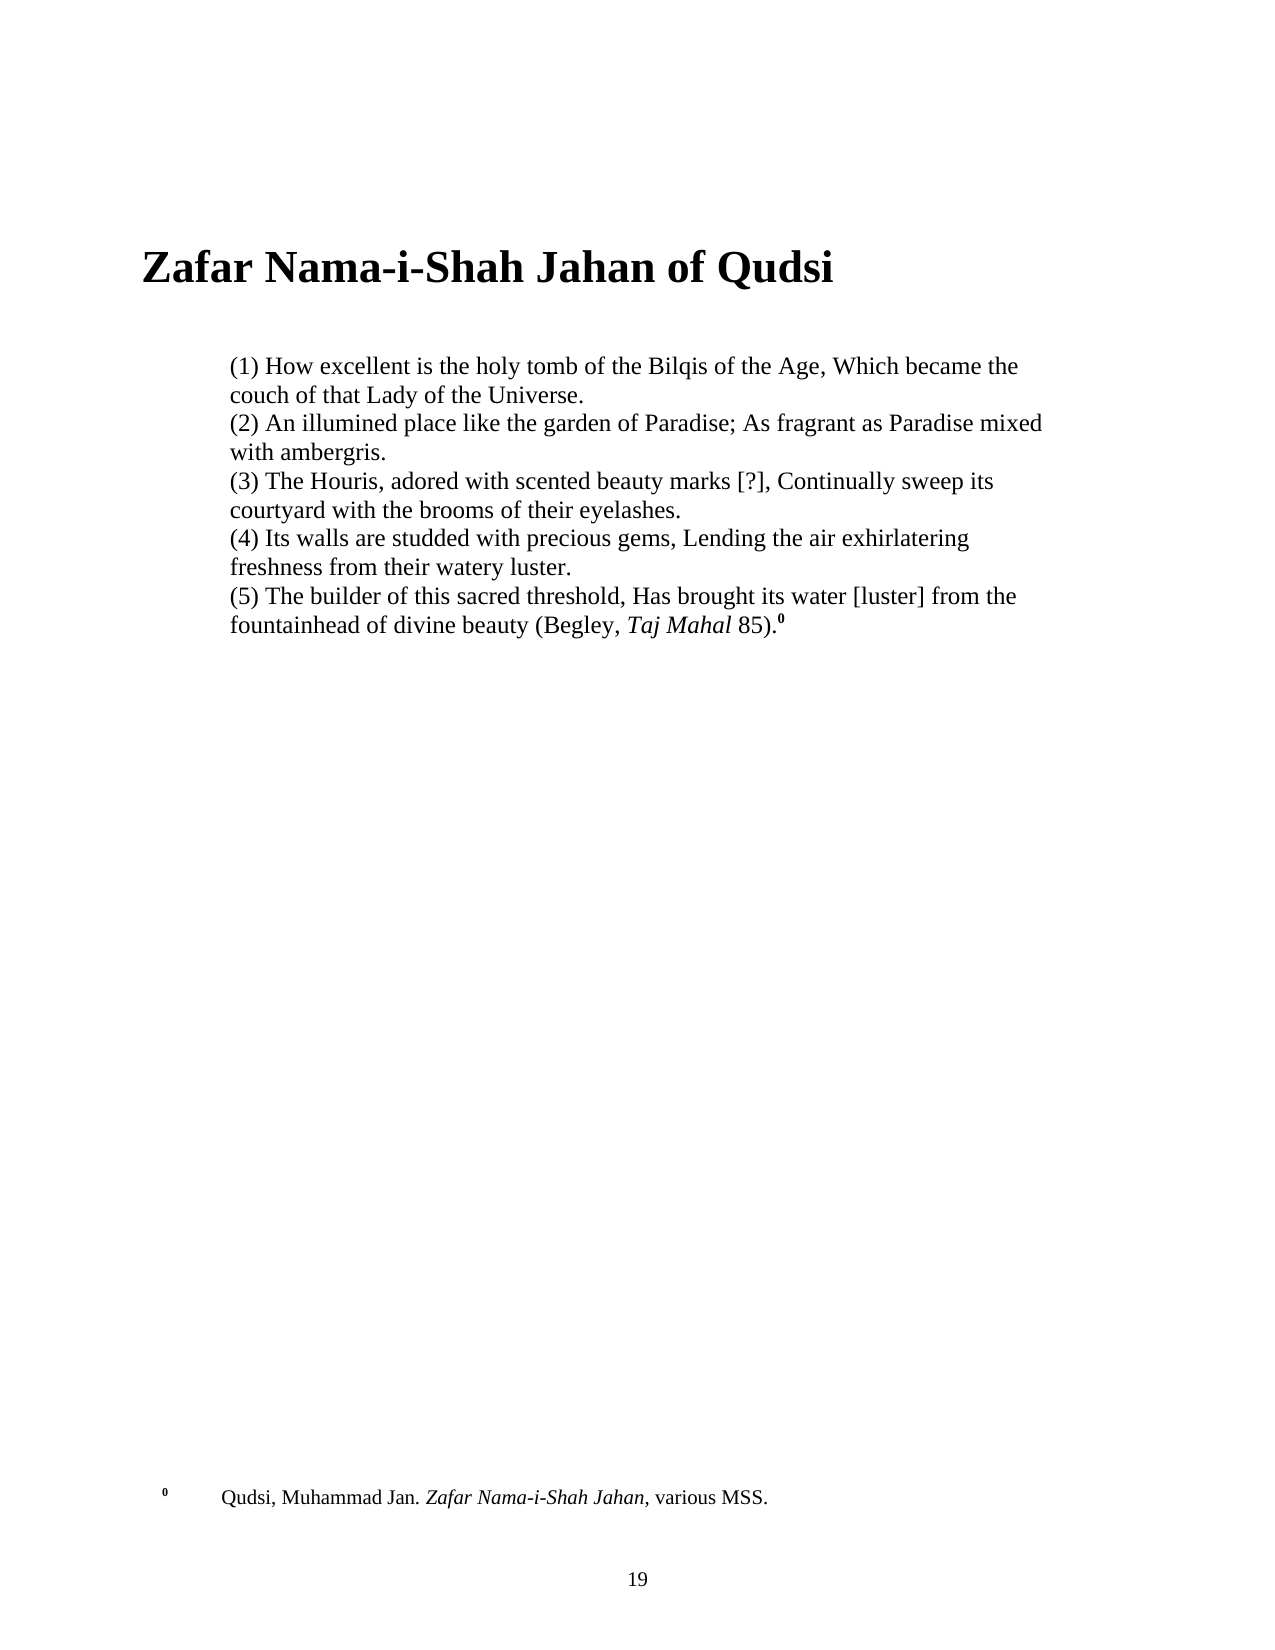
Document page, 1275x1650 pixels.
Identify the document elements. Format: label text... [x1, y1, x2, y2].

text (5) The builder of this sacred threshold, Has brought its water [luster] from the fountainhead of divine beauty (Begley, Taj Mahal 85). [229, 581, 1045, 638]
subtitle Zafar Nama-i-Shah Jahan of Qudsi [141, 217, 1134, 292]
text (2) An illumined place like the garden of Paradise; As fragrant as Paradise mixed with ambergris. [229, 408, 1045, 466]
text (1) How excellent is the holy tomb of the Bilqis of the Age, Which became the couch of that Lady of the Universe. [229, 351, 1045, 408]
text (4) Its walls are studded with precious gems, Lending the air exhirlatering freshness from their watery luster. [229, 523, 1045, 581]
text (3) The Houris, adored with scented beauty marks [?], Continually sweep its courtyard with the brooms of their eyelashes. [229, 466, 1045, 523]
